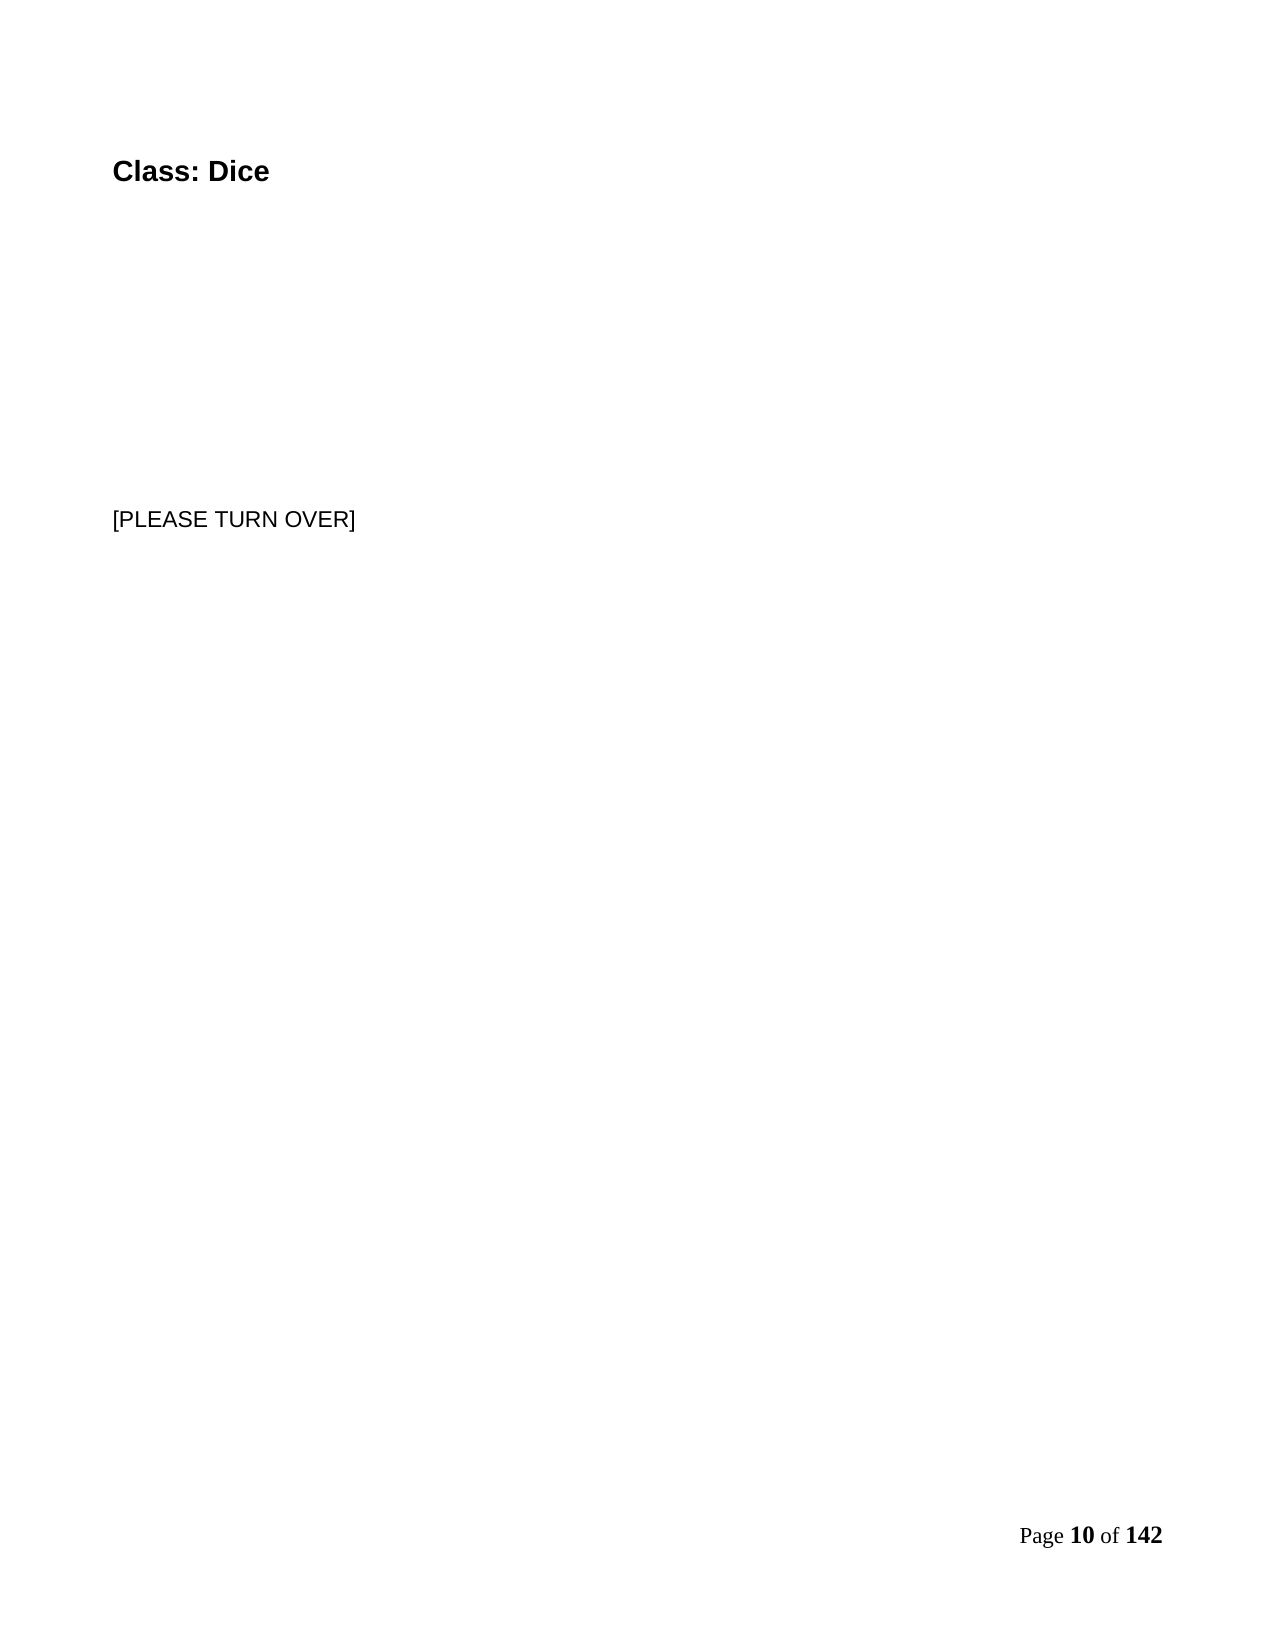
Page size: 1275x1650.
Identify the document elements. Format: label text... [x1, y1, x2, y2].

subtitle Class: Dice [112, 154, 1162, 188]
text [PLEASE TURN OVER] [112, 506, 1162, 532]
